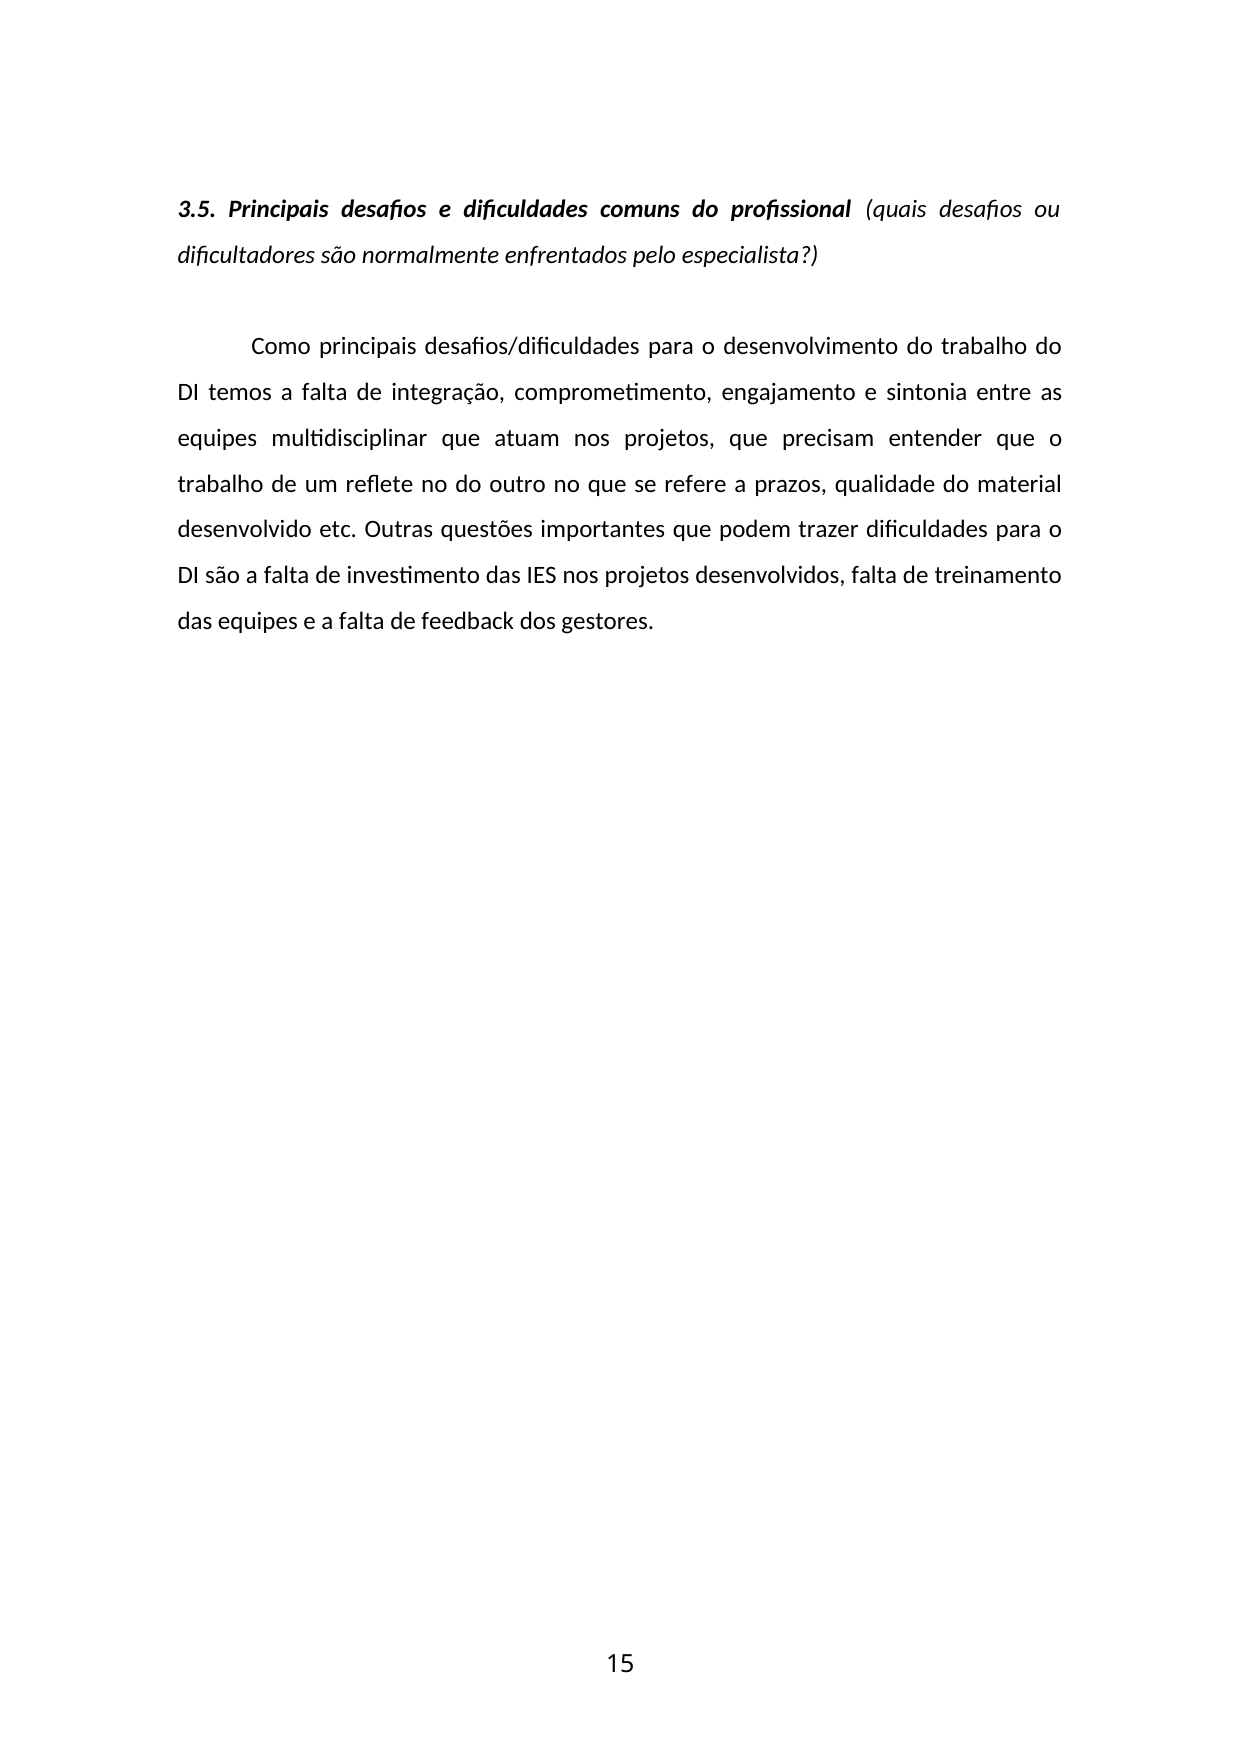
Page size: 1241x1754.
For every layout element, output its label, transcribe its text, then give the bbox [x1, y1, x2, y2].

text Como principais desafios/dificuldades para o desenvolvimento do trabalho do DI temos a falta de integração, comprometimento, engajamento e sintonia entre as equipes multidisciplinar que atuam nos projetos, que precisam entender que o trabalho de um reflete no do outro no que se refere a prazos, qualidade do material desenvolvido etc. Outras questões importantes que podem trazer dificuldades para o DI são a falta de investimento das IES nos projetos desenvolvidos, falta de treinamento das equipes e a falta de feedback dos gestores. [177, 331, 1063, 635]
text 3.5. Principais desafios e dificuldades comuns do profissional (quais desafios ou dificultadores são normalmente enfrentados pelo especialista?) [177, 193, 1063, 269]
